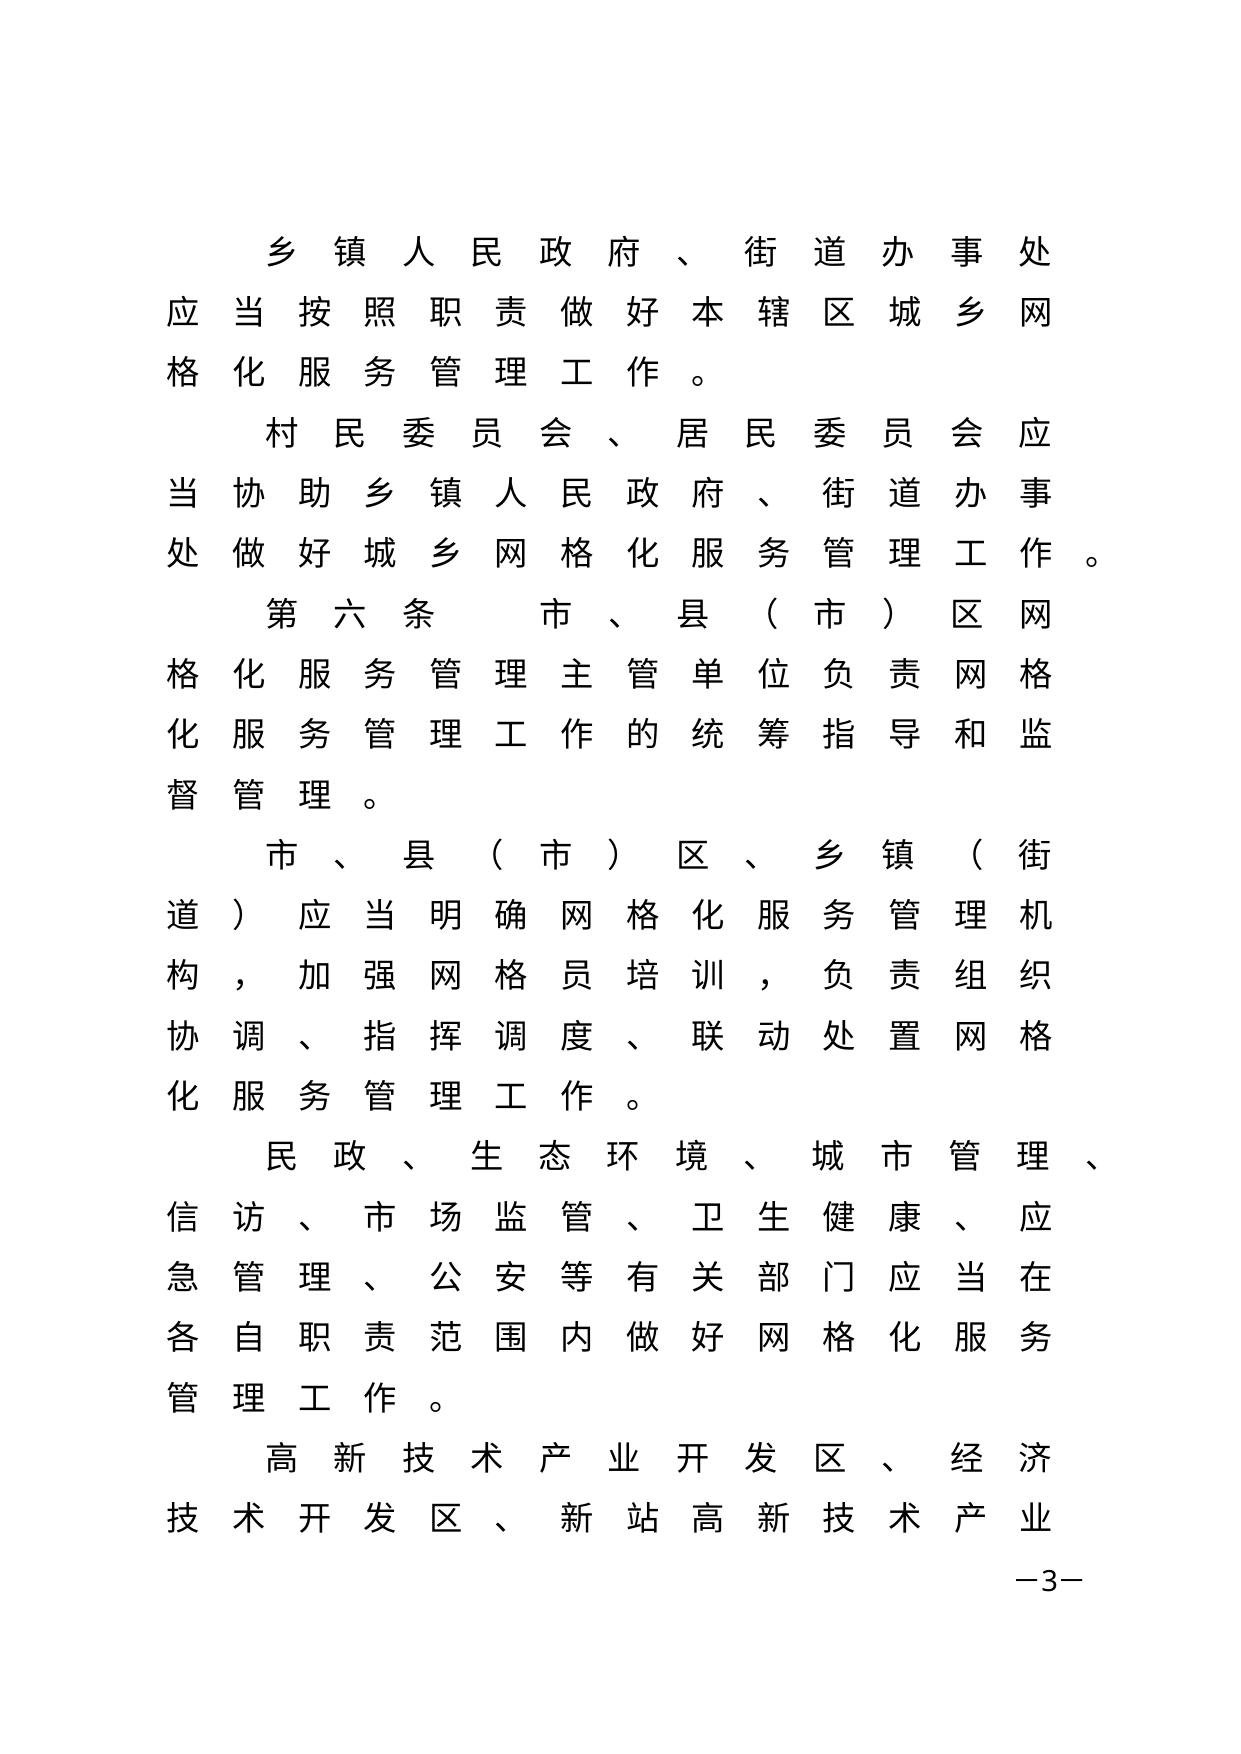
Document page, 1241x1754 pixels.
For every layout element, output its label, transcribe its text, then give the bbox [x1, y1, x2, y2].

text 村民委员会、居民委员会应当协助乡镇人民政府、街道办事处做好城乡网格化服务管理工作。 [167, 400, 1085, 581]
text 乡镇人民政府、街道办事处应当按照职责做好本辖区城乡网格化服务管理工作。 [167, 219, 1085, 400]
text 民政、生态环境、城市管理、信访、市场监管、卫生健康、应急管理、公安等有关部门应当在各自职责范围内做好网格化服务管理工作。 [167, 1124, 1085, 1426]
text 第六条 市、县（市）区网格化服务管理主管单位负责网格化服务管理工作的统筹指导和监督管理。 [167, 581, 1085, 823]
text 市、县（市）区、乡镇（街道）应当明确网格化服务管理机构，加强网格员培训，负责组织协调、指挥调度、联动处置网格化服务管理工作。 [167, 823, 1085, 1124]
text 高新技术产业开发区、经济技术开发区、新站高新技术产业开发区、安徽巢湖经济开发区管理委员会，应当按照各自职责做好本辖区网格化服务管理工作。 [167, 1426, 1085, 1546]
